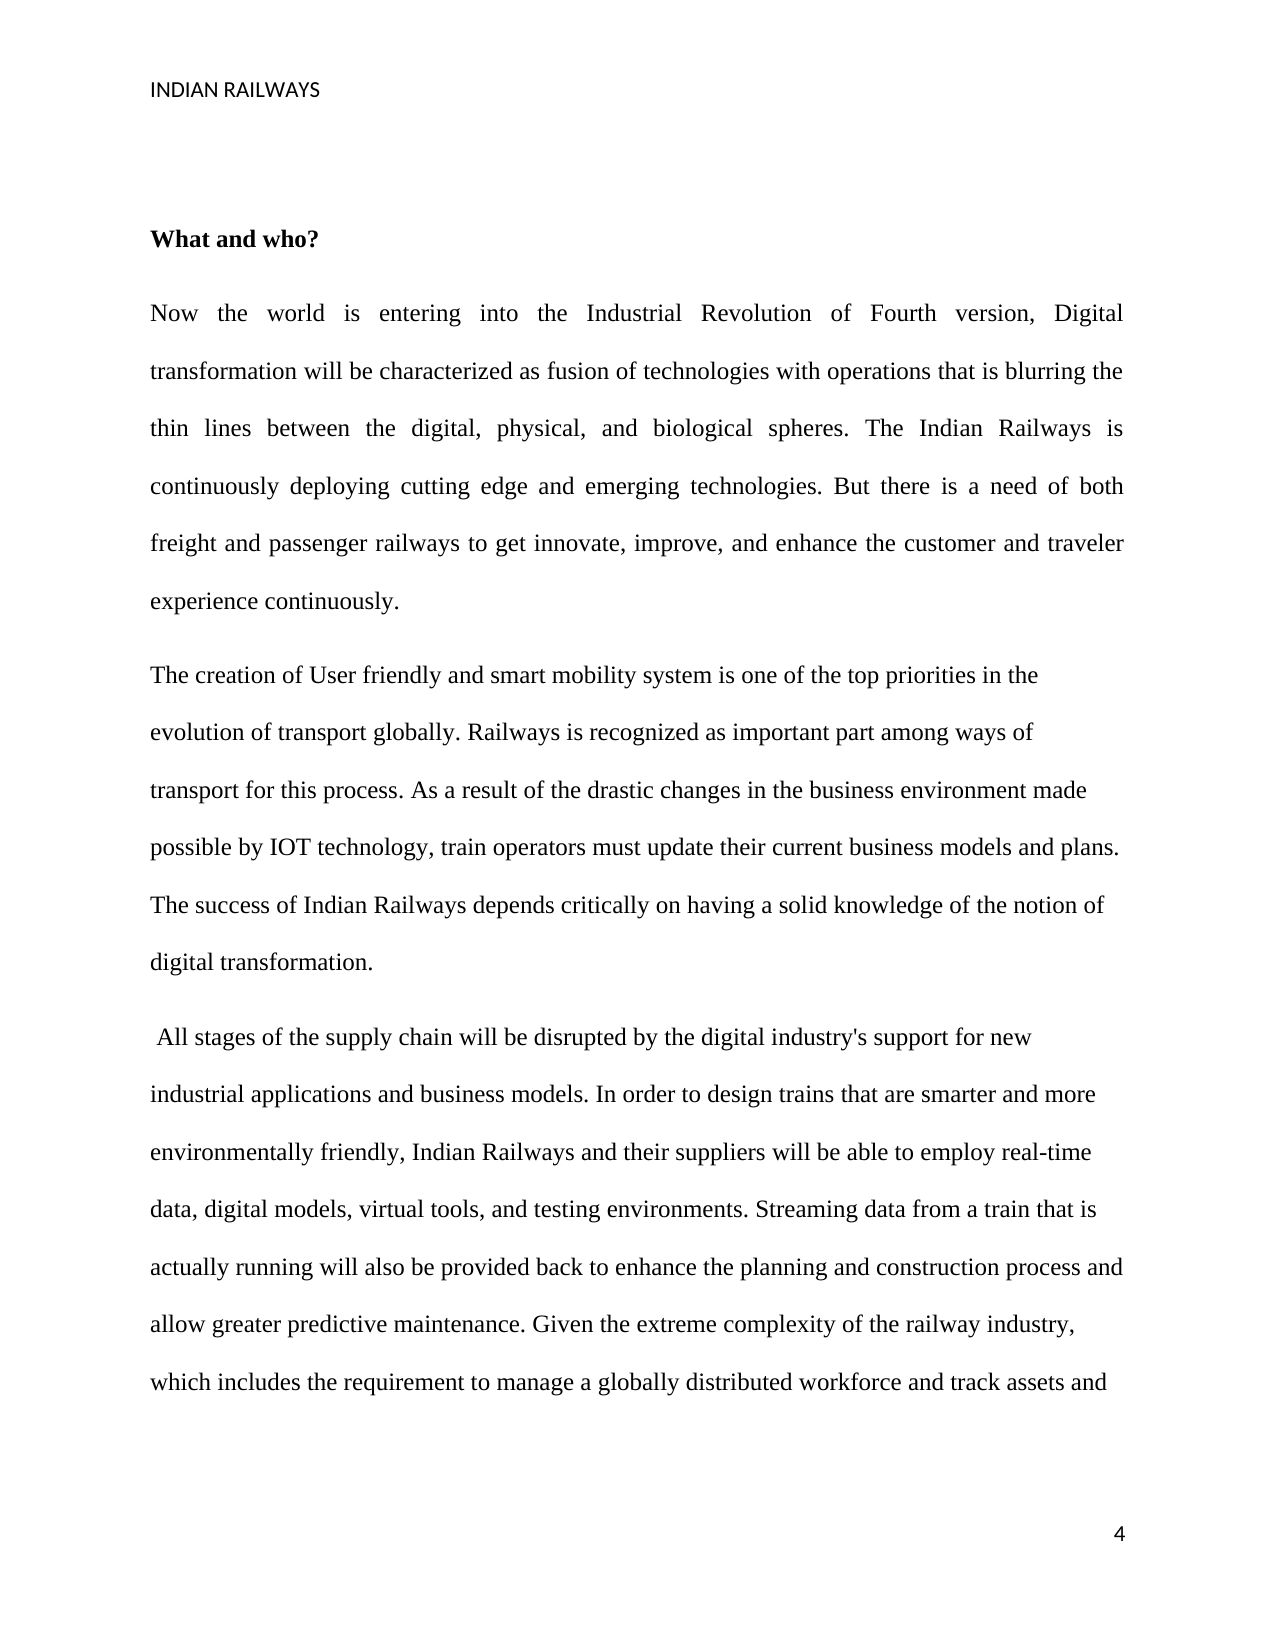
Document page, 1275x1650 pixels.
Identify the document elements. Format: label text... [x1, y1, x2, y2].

text What and who? [150, 224, 1125, 253]
text The creation of User friendly and smart mobility system is one of the top priorities in the evolution of transport globally. Railways is recognized as important part among ways of transport for this process. As a result of the drastic changes in the business environment made possible by IOT technology, train operators must update their current business models and plans. The success of Indian Railways depends critically on having a solid knowledge of the notion of digital transformation. [150, 660, 1125, 976]
text Now the world is entering into the Industrial Revolution of Fourth version, Digital transformation will be characterized as fusion of technologies with operations that is blurring the thin lines between the digital, physical, and biological spheres. The Indian Railways is continuously deploying cutting edge and emerging technologies. But there is a need of both freight and passenger railways to get innovate, improve, and enhance the customer and traveler experience continuously. [150, 298, 1125, 614]
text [150, 1022, 1125, 1395]
